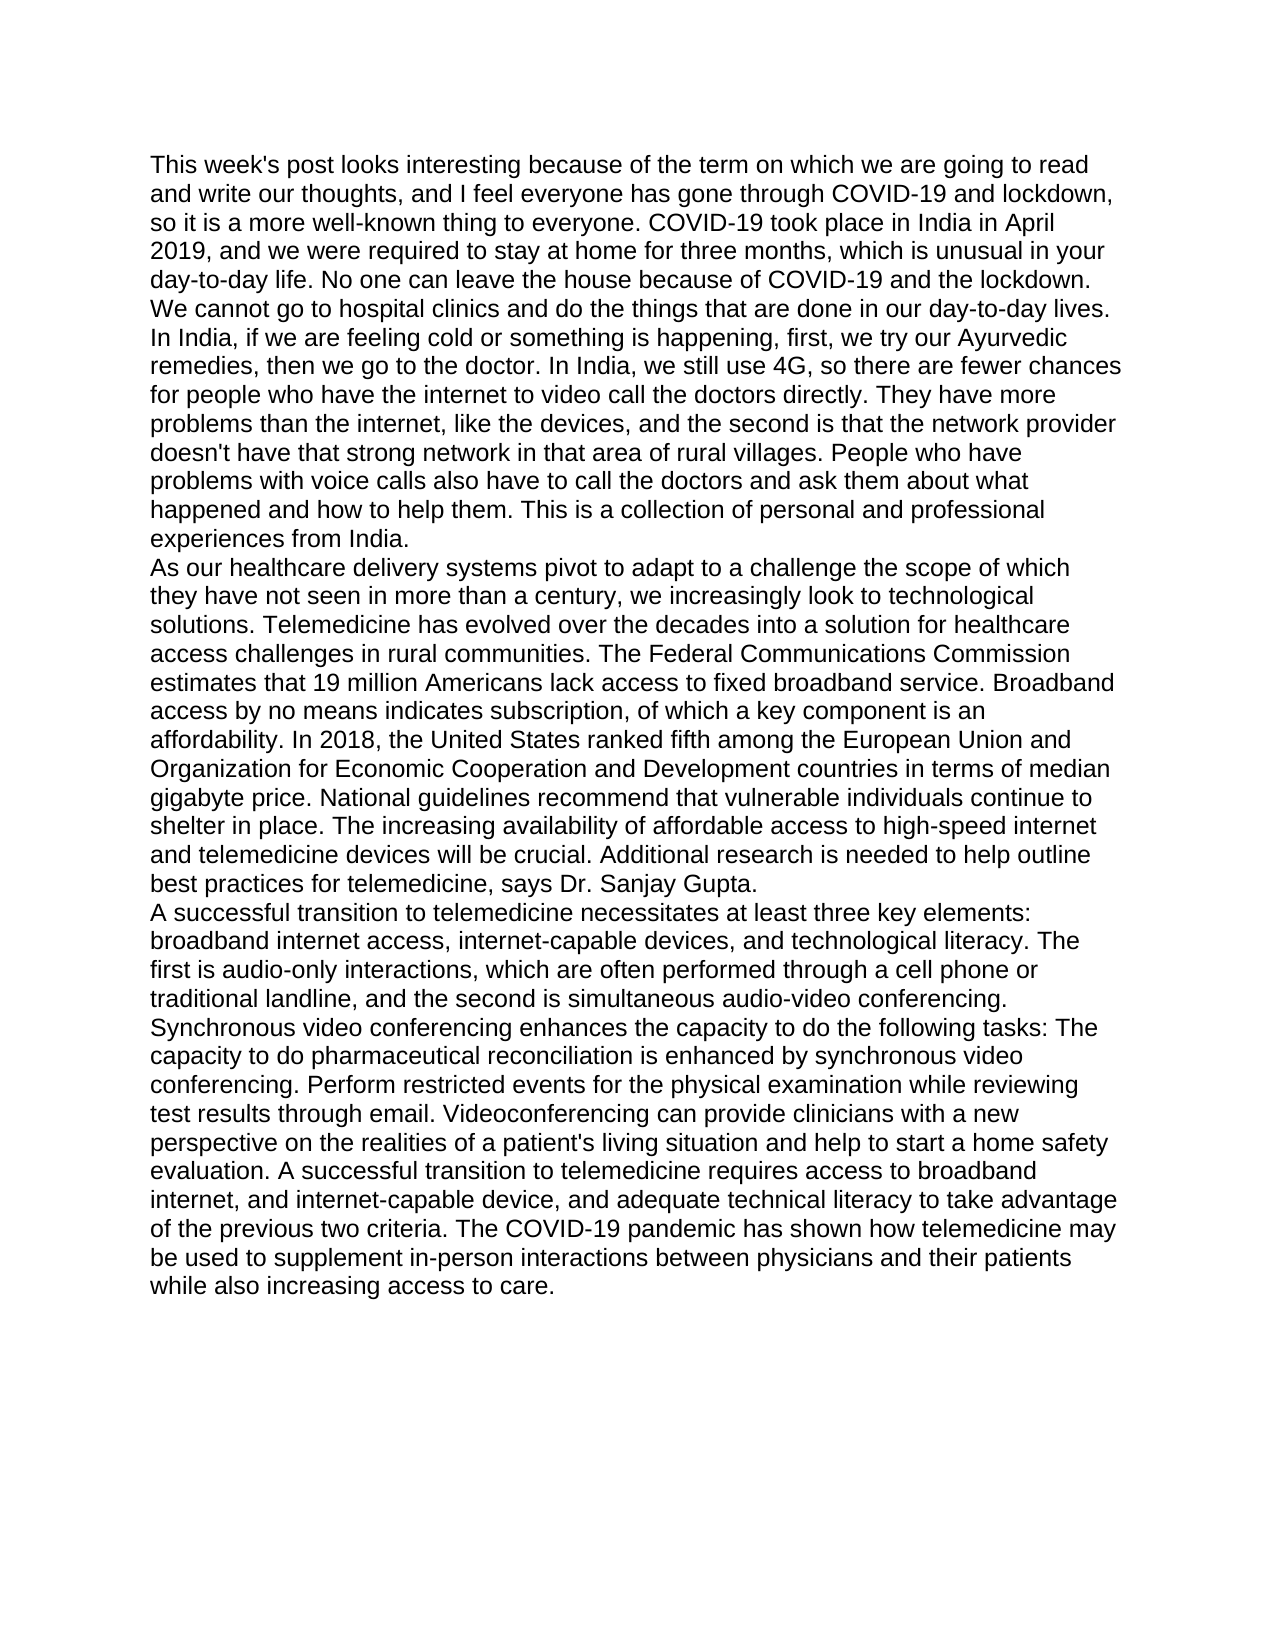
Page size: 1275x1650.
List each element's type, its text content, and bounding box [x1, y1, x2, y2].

text As our healthcare delivery systems pivot to adapt to a challenge the scope of which they have not seen in more than a century, we increasingly look to technological solutions. Telemedicine has evolved over the decades into a solution for healthcare access challenges in rural communities. The Federal Communications Commission estimates that 19 million Americans lack access to fixed broadband service. Broadband access by no means indicates subscription, of which a key component is an affordability. In 2018, the United States ranked fifth among the European Union and Organization for Economic Cooperation and Development countries in terms of median gigabyte price. National guidelines recommend that vulnerable individuals continue to shelter in place. The increasing availability of affordable access to high-speed internet and telemedicine devices will be crucial. Additional research is needed to help outline best practices for telemedicine, says Dr. Sanjay Gupta. [150, 552, 1125, 897]
text This week's post looks interesting because of the term on which we are going to read and write our thoughts, and I feel everyone has gone through COVID-19 and lockdown, so it is a more well-known thing to everyone. COVID-19 took place in India in April 2019, and we were required to stay at home for three months, which is unusual in your day-to-day life. No one can leave the house because of COVID-19 and the lockdown. We cannot go to hospital clinics and do the things that are done in our day-to-day lives. In India, if we are feeling cold or something is happening, first, we try our Ayurvedic remedies, then we go to the doctor. In India, we still use 4G, so there are fewer chances for people who have the internet to video call the doctors directly. They have more problems than the internet, like the devices, and the second is that the network provider doesn't have that strong network in that area of rural villages. People who have problems with voice calls also have to call the doctors and ask them about what happened and how to help them. This is a collection of personal and professional experiences from India. [150, 150, 1125, 552]
text A successful transition to telemedicine necessitates at least three key elements: broadband internet access, internet-capable devices, and technological literacy. The first is audio-only interactions, which are often performed through a cell phone or traditional landline, and the second is simultaneous audio-video conferencing. Synchronous video conferencing enhances the capacity to do the following tasks: The capacity to do pharmaceutical reconciliation is enhanced by synchronous video conferencing. Perform restricted events for the physical examination while reviewing test results through email. Videoconferencing can provide clinicians with a new perspective on the realities of a patient's living situation and help to start a home safety evaluation. A successful transition to telemedicine requires access to broadband internet, and internet-capable device, and adequate technical literacy to take advantage of the previous two criteria. The COVID-19 pandemic has shown how telemedicine may be used to supplement in-person interactions between physicians and their patients while also increasing access to care. [150, 897, 1125, 1300]
